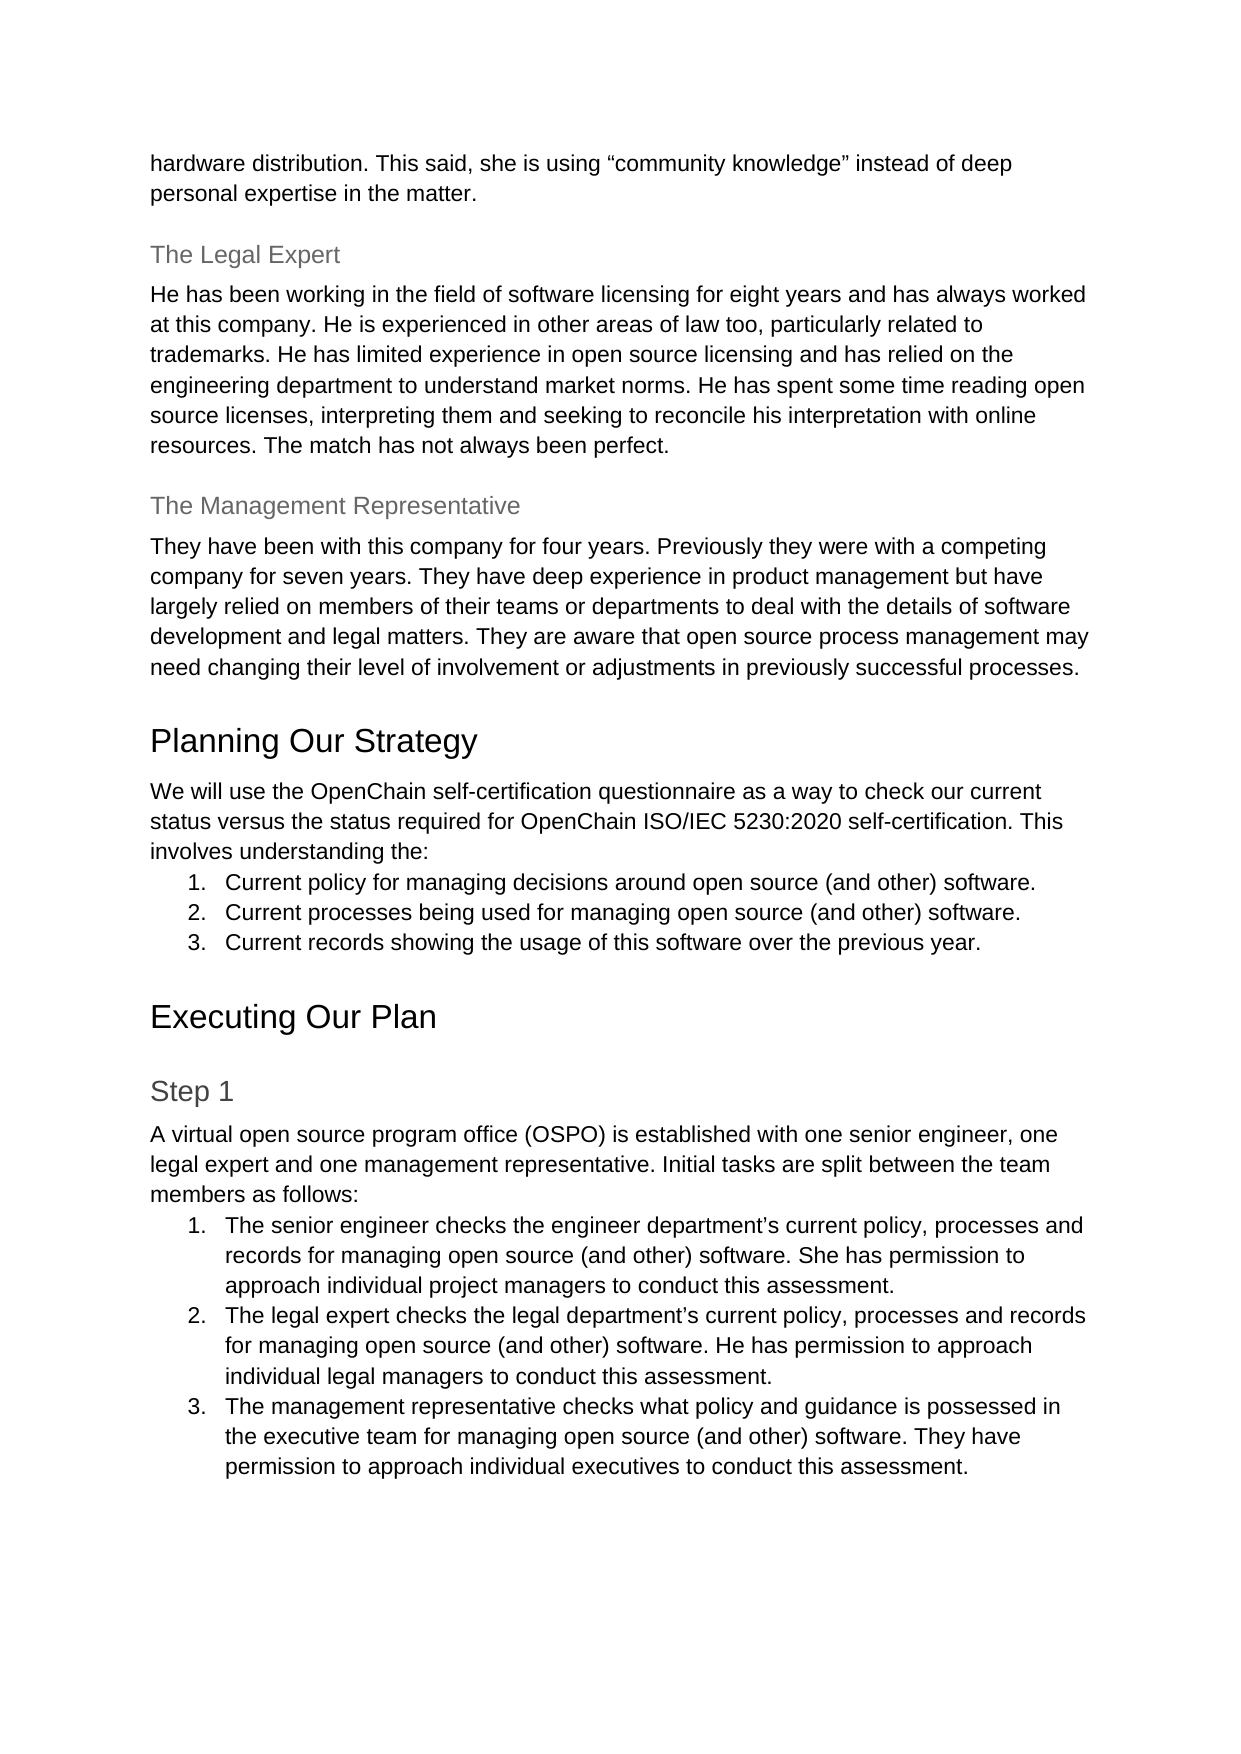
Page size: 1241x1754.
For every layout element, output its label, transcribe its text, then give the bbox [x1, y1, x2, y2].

text He has been working in the field of software licensing for eight years and has always worked at this company. He is experienced in other areas of law too, particularly related to trademarks. He has limited experience in open source licensing and has relied on the engineering department to understand market norms. He has spent some time reading open source licenses, interpreting them and seeking to reconcile his interpretation with online resources. The match has not always been perfect. [150, 281, 1090, 458]
text We will use the OpenChain self-certification questionnaire as a way to check our current status versus the status required for OpenChain ISO/IEC 5230:2020 self-certification. This involves understanding the: [150, 778, 1090, 865]
list The senior engineer checks the engineer department’s current policy, processes and records for managing open source (and other) software. She has permission to approach individual project managers to conduct this assessment. [187, 1212, 1090, 1298]
subtitle Executing Our Plan [150, 997, 1090, 1035]
list The management representative checks what policy and guidance is possessed in the executive team for managing open source (and other) software. They have permission to approach individual executives to conduct this assessment. [187, 1393, 1090, 1480]
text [150, 150, 1090, 207]
list Current processes being used for managing open source (and other) software. [187, 899, 1090, 925]
list Current records showing the usage of this software over the previous year. [187, 929, 1090, 955]
subtitle Planning Our Strategy [150, 721, 1090, 760]
list The legal expert checks the legal department’s current policy, processes and records for managing open source (and other) software. He has permission to approach individual legal managers to conduct this assessment. [187, 1302, 1090, 1389]
subtitle The Management Representative [150, 491, 1090, 520]
subtitle Step 1 [150, 1074, 1090, 1108]
text A virtual open source program office (OSPO) is established with one senior engineer, one legal expert and one management representative. Initial tasks are split between the team members as follows: [150, 1121, 1090, 1208]
subtitle The Legal Expert [150, 239, 1090, 268]
list Current policy for managing decisions around open source (and other) software. [187, 868, 1090, 895]
text They have been with this company for four years. Previously they were with a competing company for seven years. They have deep experience in product management but have largely relied on members of their teams or departments to deal with the details of software development and legal matters. They are aware that open source process management may need changing their level of involvement or adjustments in previously successful processes. [150, 533, 1090, 680]
